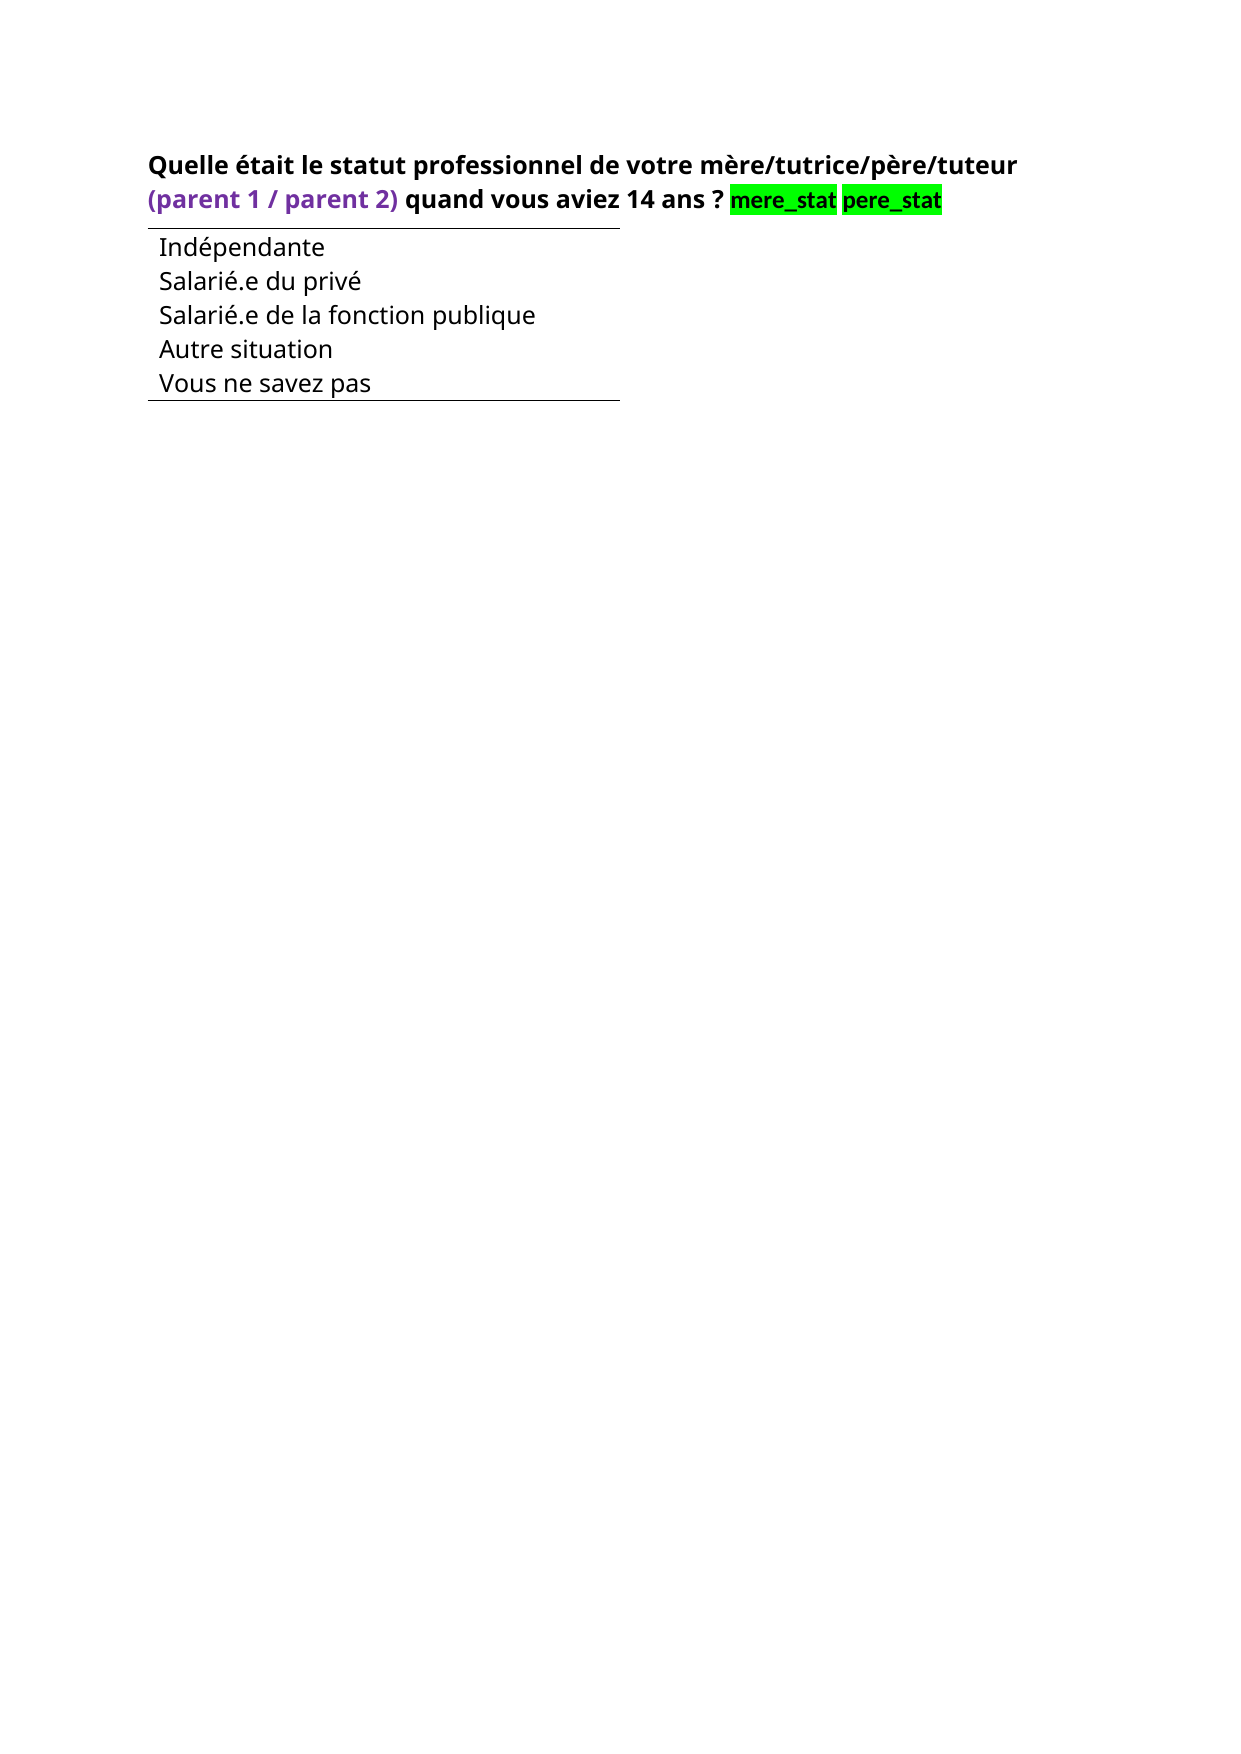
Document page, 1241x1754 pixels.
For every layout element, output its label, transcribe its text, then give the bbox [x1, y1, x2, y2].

table_header Indépendante [148, 229, 620, 263]
table_cell Vous ne savez pas [148, 366, 620, 399]
text Quelle était le statut professionnel de votre mère/tutrice/père/tuteur (parent 1 / parent 2) quand vous aviez 14 ans ? mere_stat pere_stat [148, 148, 1093, 216]
table_cell Autre situation [148, 331, 620, 366]
table_cell Salarié.e de la fonction publique [148, 298, 620, 331]
table_cell Salarié.e du privé [148, 263, 620, 297]
